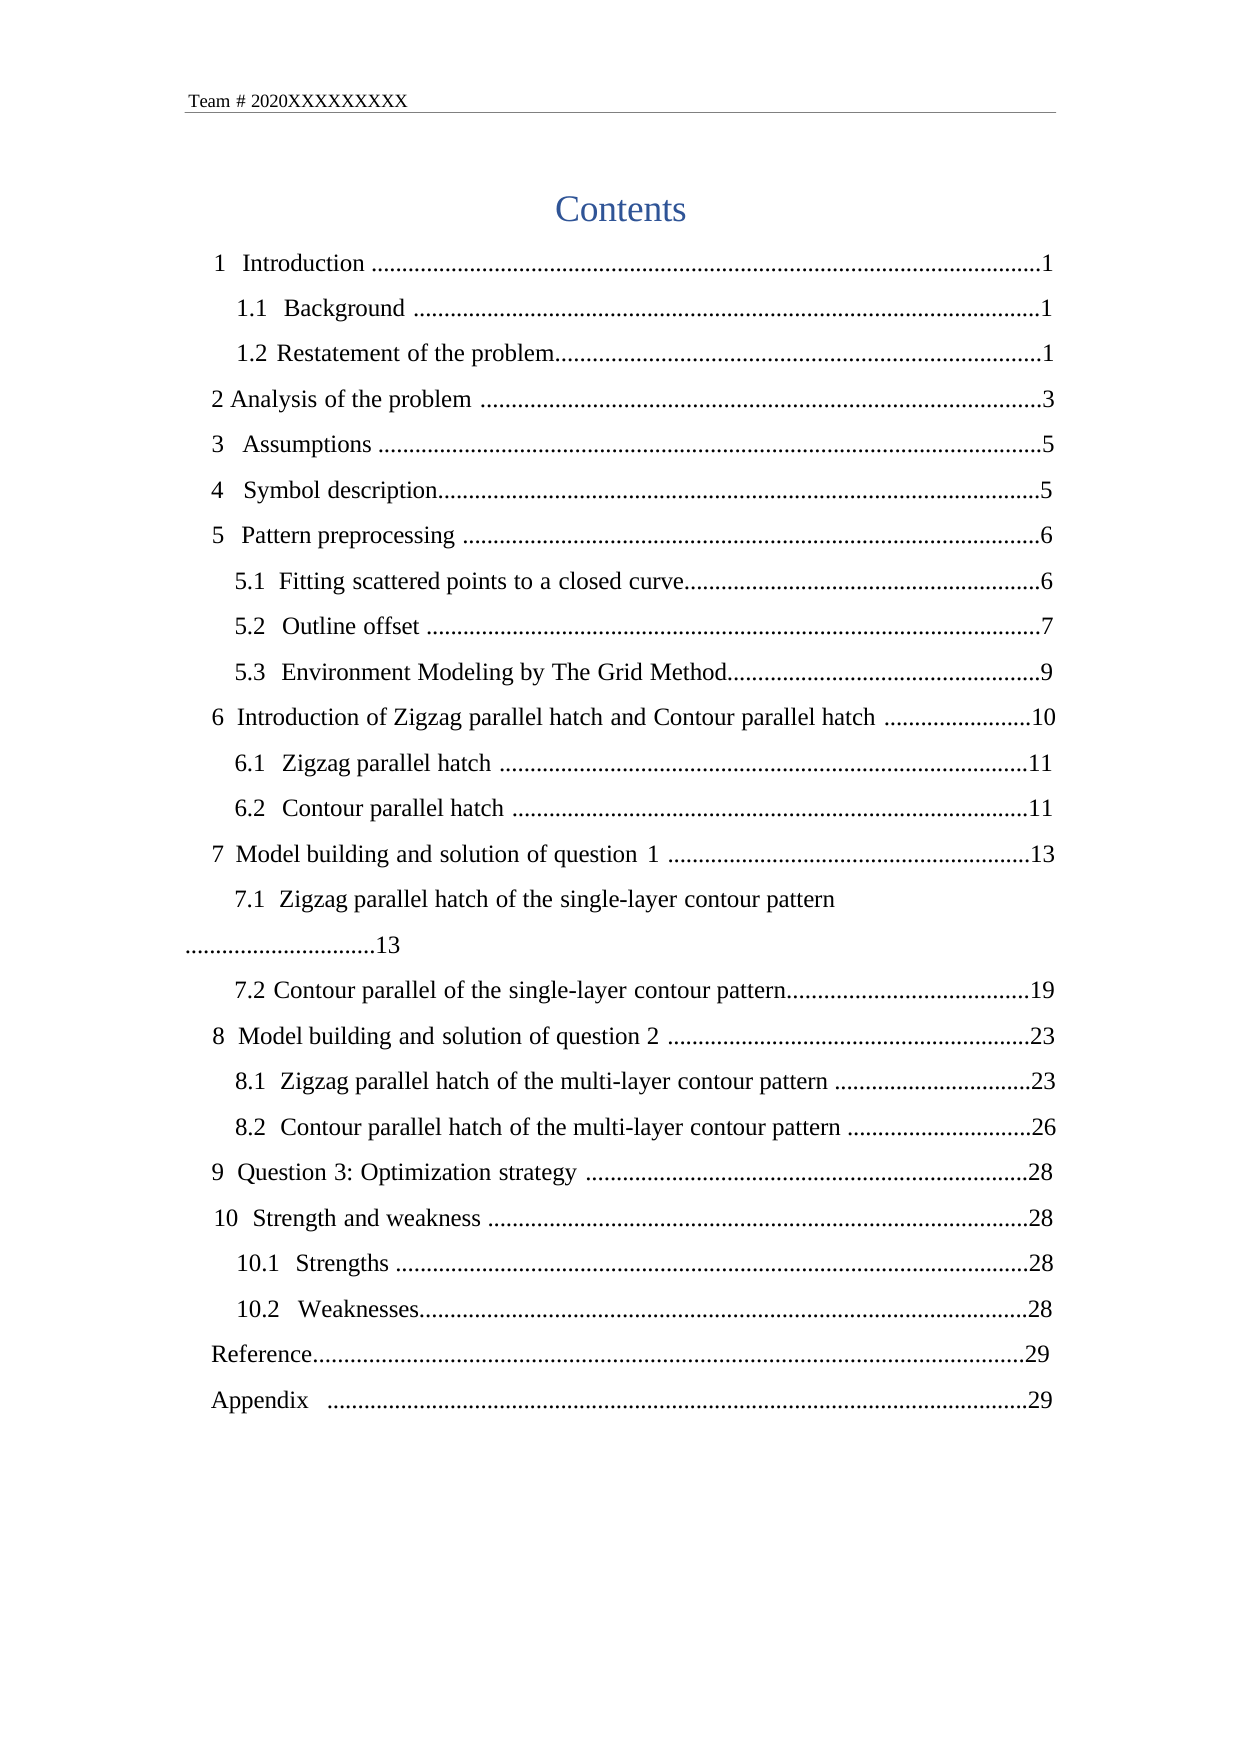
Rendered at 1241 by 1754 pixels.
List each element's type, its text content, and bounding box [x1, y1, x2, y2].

text Contents [184, 195, 1056, 229]
